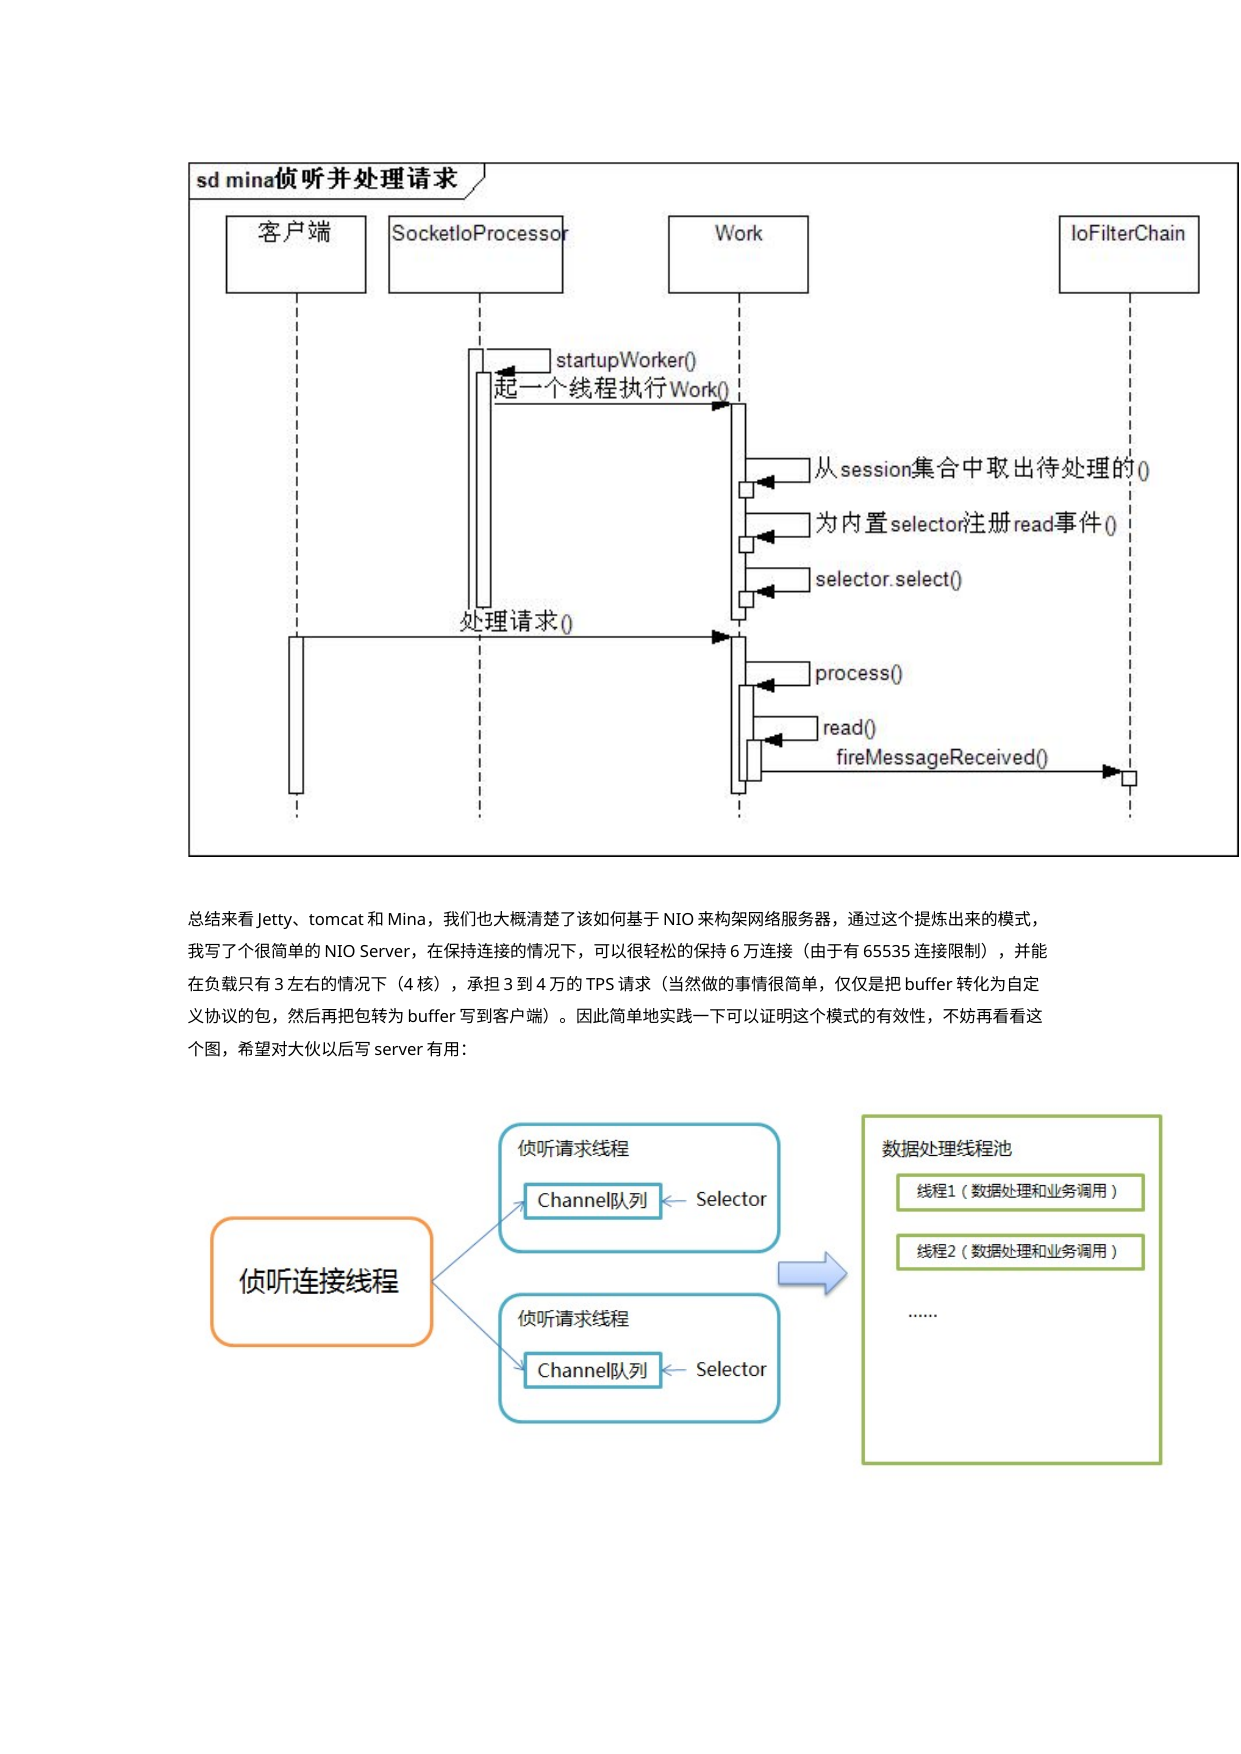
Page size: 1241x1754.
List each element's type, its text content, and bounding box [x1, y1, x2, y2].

text 总结来看Jetty、tomcat和Mina，我们也大概清楚了该如何基于NIO来构架网络服务器，通过这个提炼出来的模式，我写了个很简单的NIO Server，在保持连接的情况下，可以很轻松的保持6万连接（由于有65535连接限制），并能在负载只有3左右的情况下（4核），承担3到4万的TPS请求（当然做的事情很简单，仅仅是把buffer转化为自定义协议的包，然后再把包转为buffer写到客户端）。因此简单地实践一下可以证明这个模式的有效性，不妨再看看这个图，希望对大伙以后写server有用： [187, 902, 1053, 1064]
picture [187, 1089, 1174, 1500]
picture [187, 162, 1239, 857]
